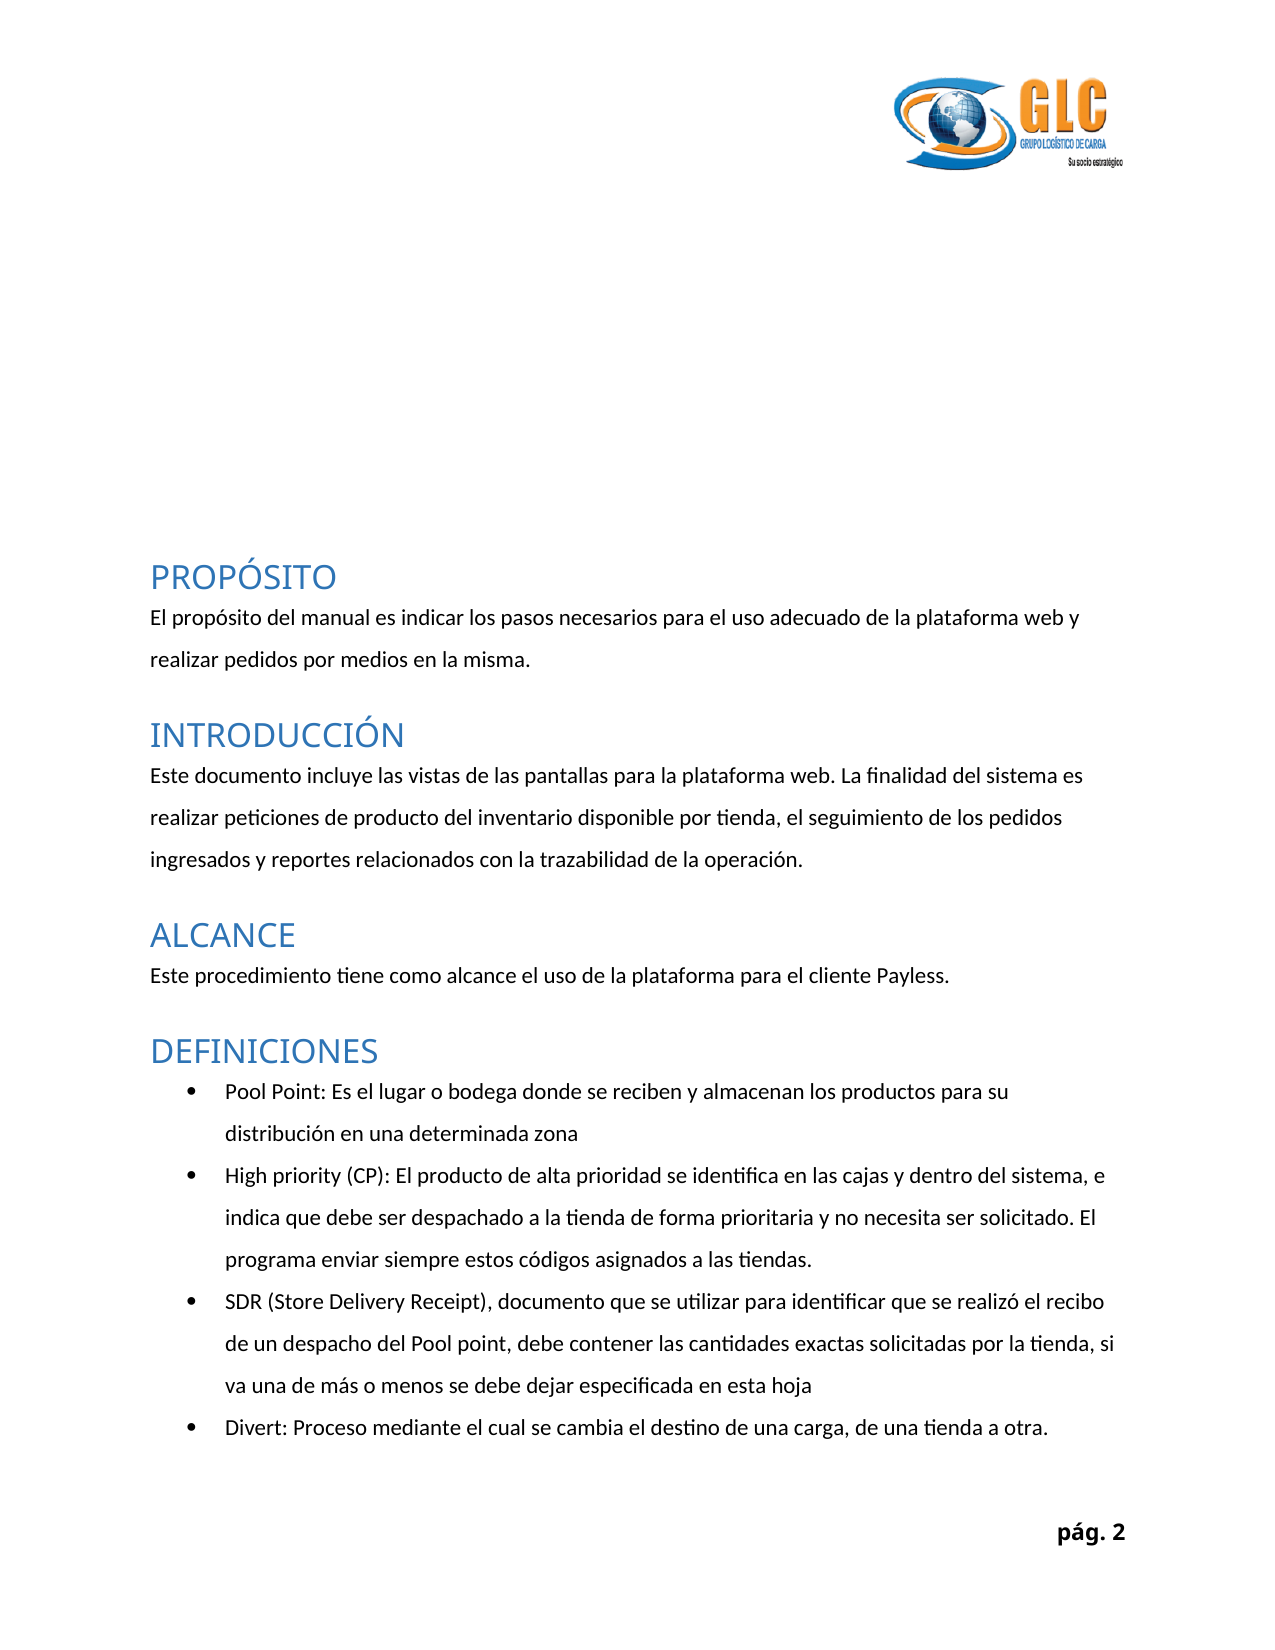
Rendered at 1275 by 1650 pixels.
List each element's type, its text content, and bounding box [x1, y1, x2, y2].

picture [891, 75, 1125, 171]
subtitle PROPÓSITO [150, 554, 1125, 599]
text Este procedimiento tiene como alcance el uso de la plataforma para el cliente Payless. [150, 961, 1125, 989]
subtitle DEFINICIONES [150, 1028, 1125, 1073]
subtitle INTRODUCCIÓN [150, 712, 1125, 757]
list High priority (CP): El producto de alta prioridad se identifica en las cajas y dentro del sistema, e indica que debe ser despachado a la tienda de forma prioritaria y no necesita ser solicitado. El programa enviar siempre estos códigos asignados a las tiendas. [187, 1161, 1125, 1273]
list Divert: Proceso mediante el cual se cambia el destino de una carga, de una tienda a otra. [187, 1413, 1125, 1441]
text Este documento incluye las vistas de las pantallas para la plataforma web. La finalidad del sistema es realizar peticiones de producto del inventario disponible por tienda, el seguimiento de los pedidos ingresados y reportes relacionados con la trazabilidad de la operación. [150, 761, 1125, 873]
list Pool Point: Es el lugar o bodega donde se reciben y almacenan los productos para su distribución en una determinada zona [187, 1077, 1125, 1147]
text El propósito del manual es indicar los pasos necesarios para el uso adecuado de la plataforma web y realizar pedidos por medios en la misma. [150, 603, 1125, 673]
subtitle ALCANCE [150, 912, 1125, 957]
